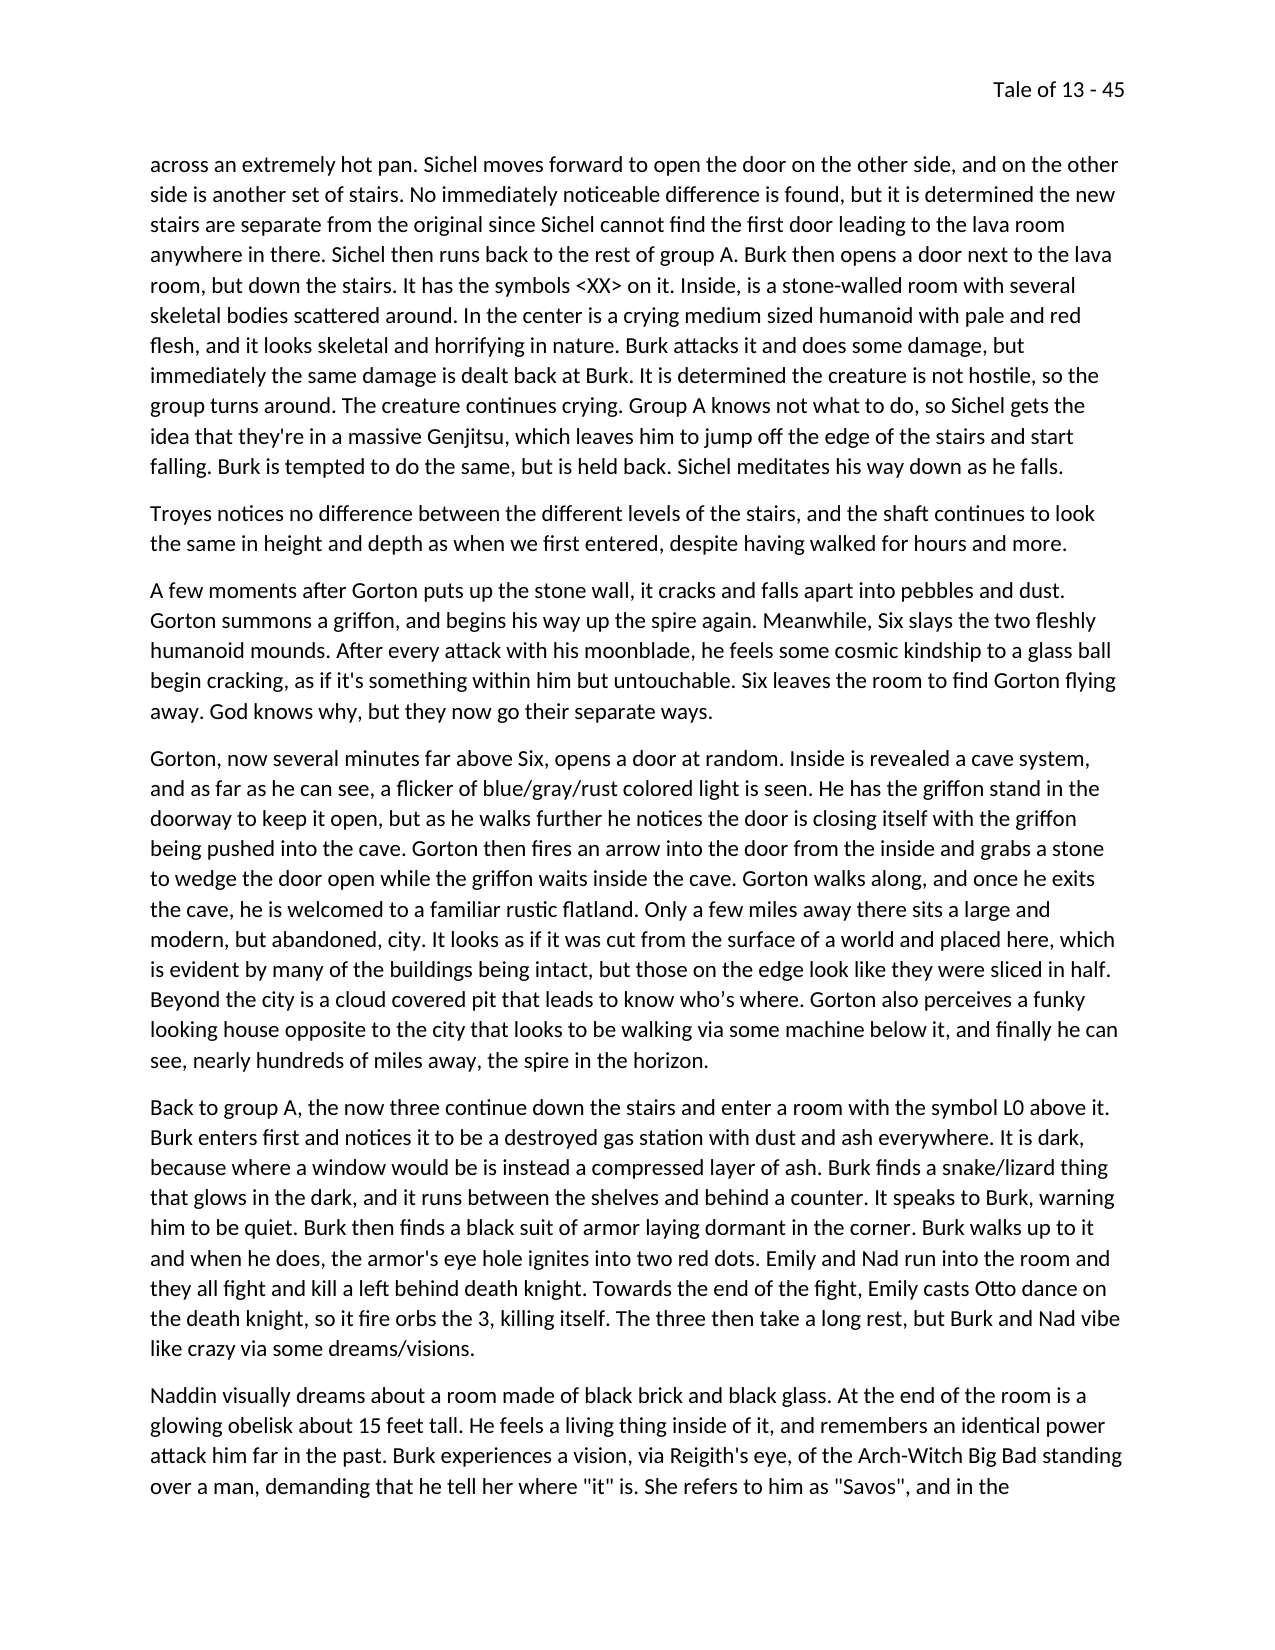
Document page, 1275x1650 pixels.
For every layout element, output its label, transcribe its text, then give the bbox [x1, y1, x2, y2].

text Back to group A, the now three continue down the stairs and enter a room with the symbol L0 above it. Burk enters first and notices it to be a destroyed gas station with dust and ash everywhere. It is dark, because where a window would be is instead a compressed layer of ash. Burk finds a snake/lizard thing that glows in the dark, and it runs between the shelves and behind a counter. It speaks to Burk, warning him to be quiet. Burk then finds a black suit of armor laying dormant in the corner. Burk walks up to it and when he does, the armor's eye hole ignites into two red dots. Emily and Nad run into the room and they all fight and kill a left behind death knight. Towards the end of the fight, Emily casts Otto dance on the death knight, so it fire orbs the 3, killing itself. The three then take a long rest, but Burk and Nad vibe like crazy via some dreams/visions. [150, 1093, 1125, 1362]
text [150, 1381, 1125, 1500]
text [150, 150, 1125, 480]
text Troyes notices no difference between the different levels of the stairs, and the shaft continues to look the same in height and depth as when we first entered, despite having walked for hours and more. [150, 499, 1125, 557]
text A few moments after Gorton puts up the stone wall, it cracks and falls apart into pebbles and dust. Gorton summons a griffon, and begins his way up the spire again. Meanwhile, Six slays the two fleshly humanoid mounds. After every attack with his moonblade, he feels some cosmic kindship to a glass ball begin cracking, as if it's something within him but untouchable. Six leaves the room to find Gorton flying away. God knows why, but they now go their separate ways. [150, 576, 1125, 725]
text Gorton, now several minutes far above Six, opens a door at random. Inside is revealed a cave system, and as far as he can see, a flicker of blue/gray/rust colored light is seen. He has the griffon stand in the doorway to keep it open, but as he walks further he notices the door is closing itself with the griffon being pushed into the cave. Gorton then fires an arrow into the door from the inside and grabs a stone to wedge the door open while the griffon waits inside the cave. Gorton walks along, and once he exits the cave, he is welcomed to a familiar rustic flatland. Only a few miles away there sits a large and modern, but abandoned, city. It looks as if it was cut from the surface of a world and placed here, which is evident by many of the buildings being intact, but those on the edge look like they were sliced in half. Beyond the city is a cloud covered pit that leads to know who’s where. Gorton also perceives a funky looking house opposite to the city that looks to be walking via some machine below it, and finally he can see, nearly hundreds of miles away, the spire in the horizon. [150, 744, 1125, 1074]
